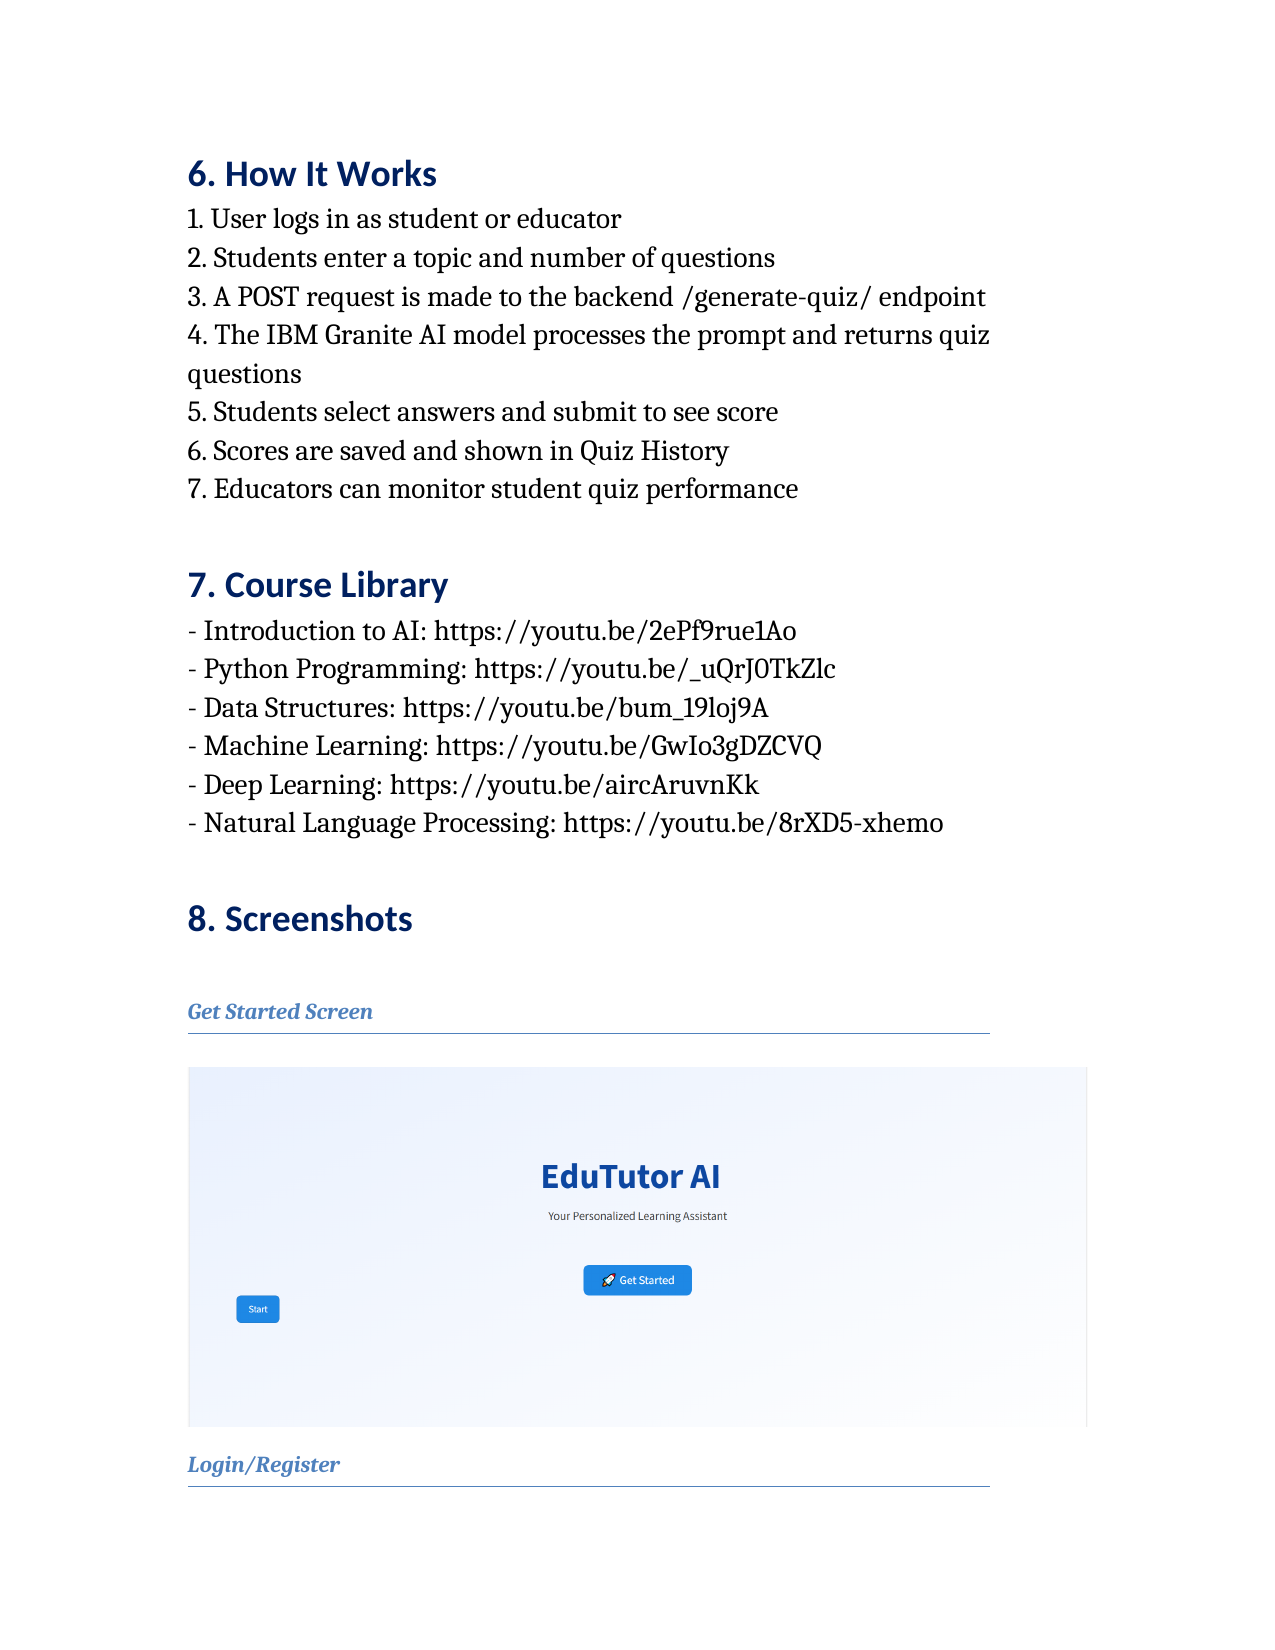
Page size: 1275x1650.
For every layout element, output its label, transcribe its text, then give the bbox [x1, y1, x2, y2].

text Get Started Screen [187, 999, 990, 1034]
picture [187, 1067, 1088, 1427]
text - Introduction to AI: https://youtu.be/2ePf9rue1Ao - Python Programming: https://youtu.be/_uQrJ0TkZlc - Data Structures: https://youtu.be/bum_19loj9A - Machine Learning: https://youtu.be/GwIo3gDZCVQ - Deep Learning: https://youtu.be/aircAruvnKk - Natural Language Processing: https://youtu.be/8rXD5-xhemo [187, 614, 1087, 840]
text Login/Register [187, 1452, 990, 1487]
text 1. User logs in as student or educator 2. Students enter a topic and number of questions 3. A POST request is made to the backend /generate-quiz/ endpoint 4. The IBM Granite AI model processes the prompt and returns quiz questions 5. Students select answers and submit to see score 6. Scores are saved and shown in Quiz History 7. Educators can monitor student quiz performance [187, 203, 1087, 506]
subtitle 8. Screenshots [187, 895, 1087, 941]
subtitle 7. Course Library [187, 561, 1087, 607]
subtitle 6. How It Works [187, 150, 1087, 196]
